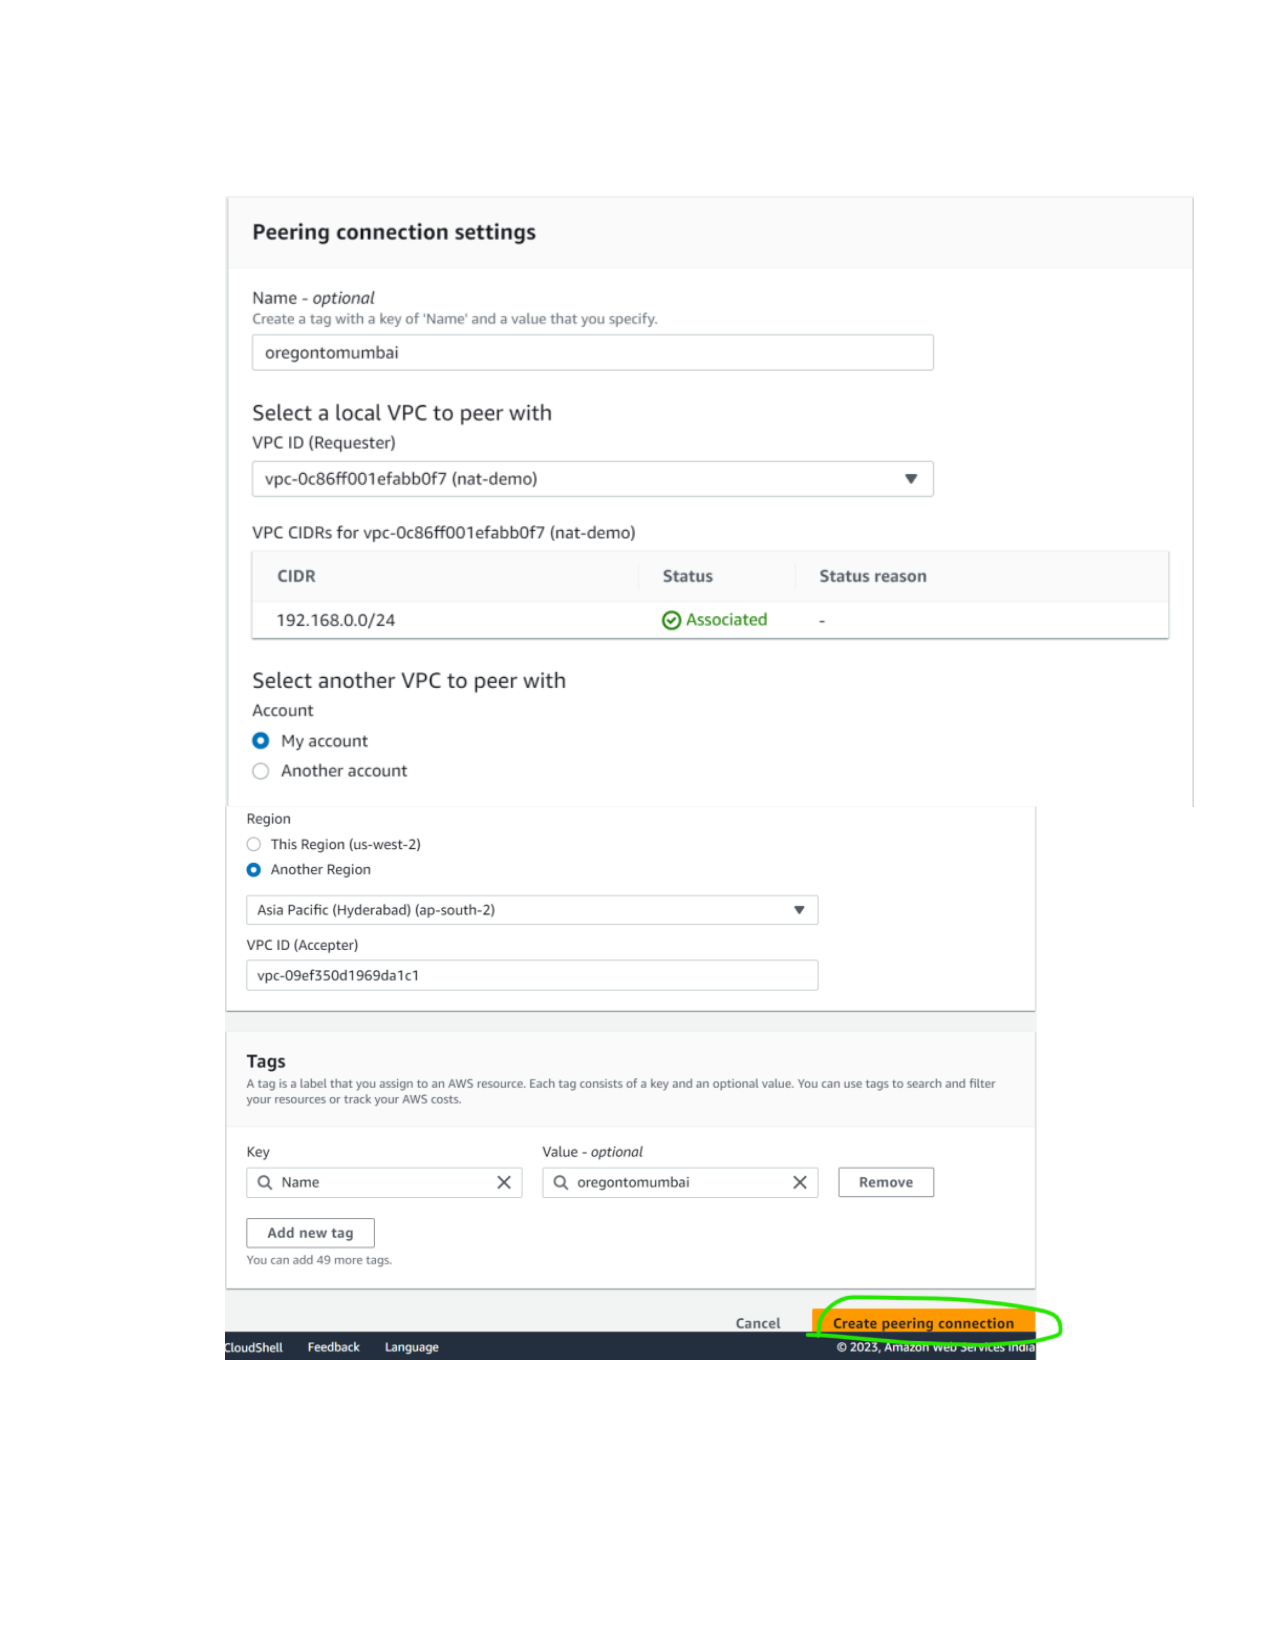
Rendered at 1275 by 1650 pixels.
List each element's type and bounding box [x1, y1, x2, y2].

picture [225, 196, 1194, 1360]
